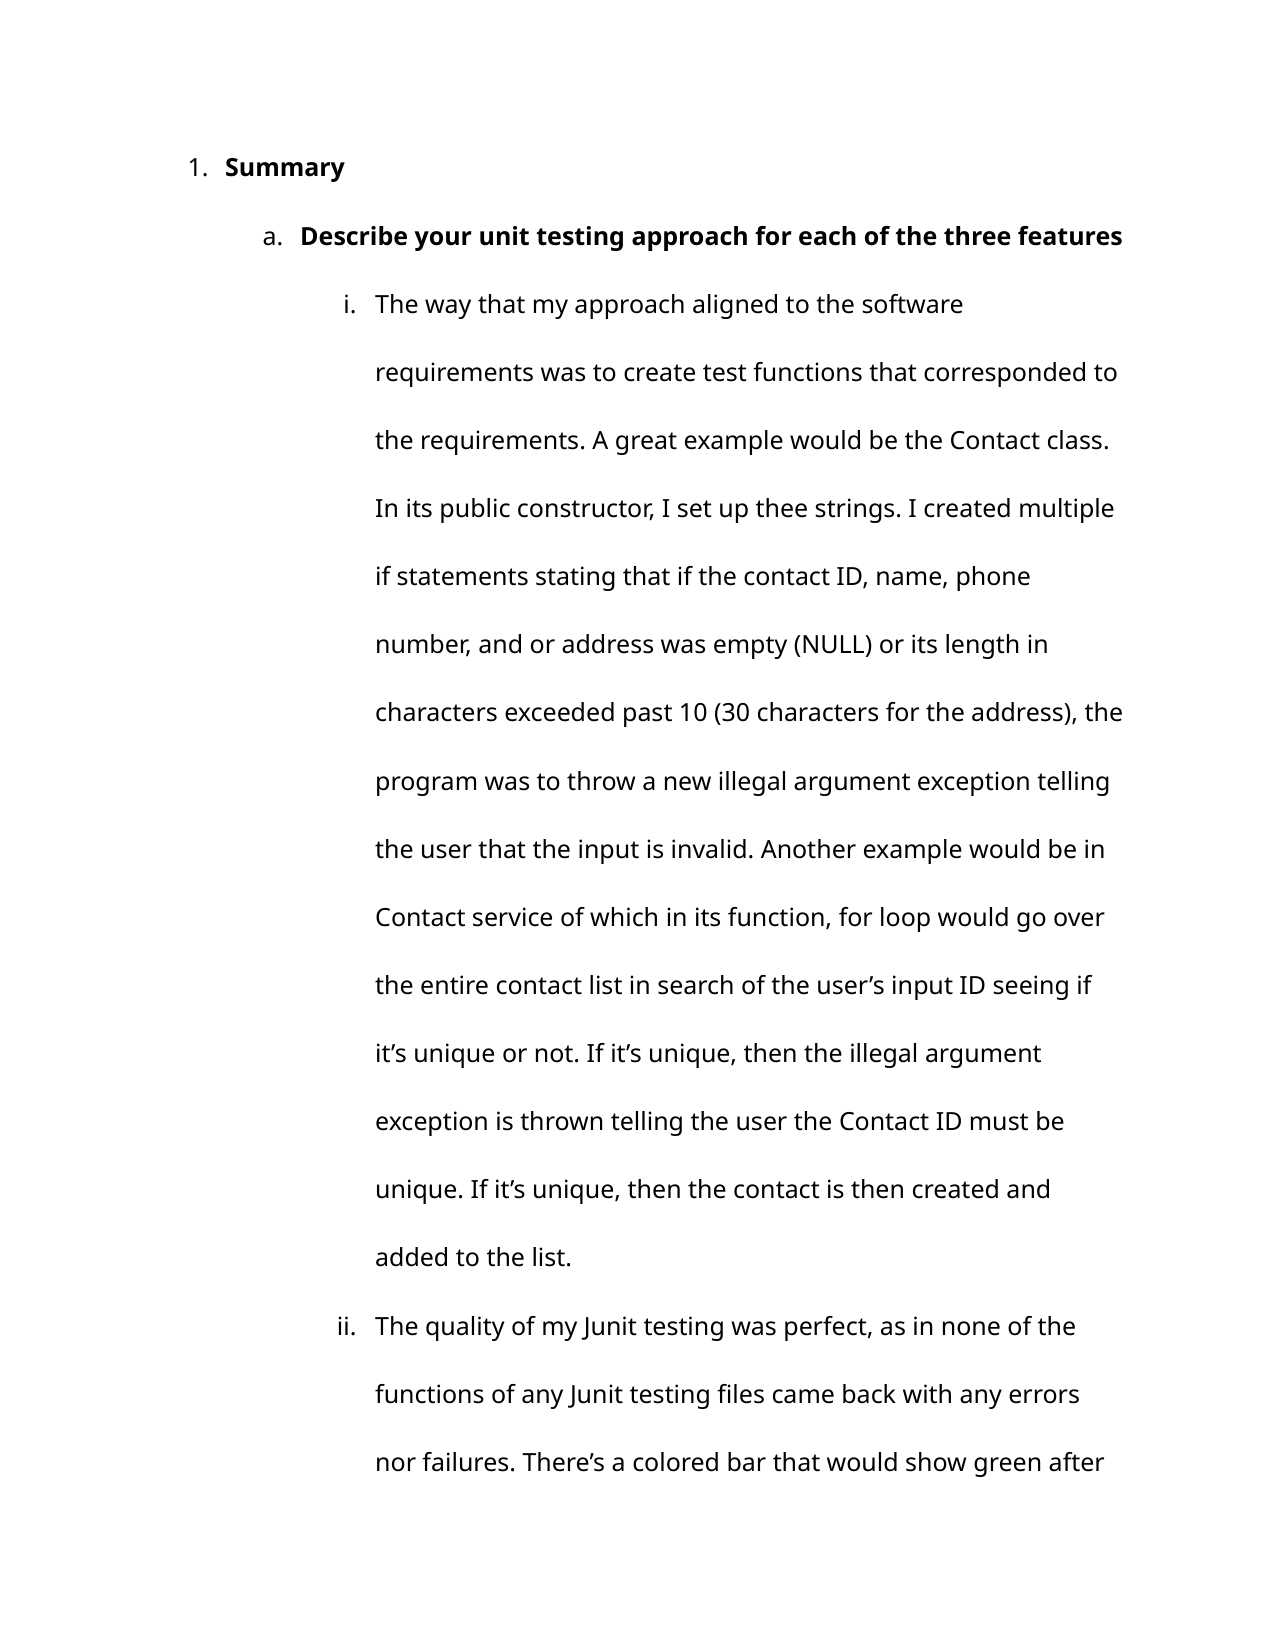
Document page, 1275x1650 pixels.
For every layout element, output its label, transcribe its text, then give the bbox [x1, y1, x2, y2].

list Summary [187, 150, 1125, 184]
list The way that my approach aligned to the software requirements was to create test functions that corresponded to the requirements. A great example would be the Contact class. In its public constructor, I set up thee strings. I created multiple if statements stating that if the contact ID, name, phone number, and or address was empty (NULL) or its length in characters exceeded past 10 (30 characters for the address), the program was to throw a new illegal argument exception telling the user that the input is invalid. Another example would be in Contact service of which in its function, for loop would go over the entire contact list in search of the user’s input ID seeing if it’s unique or not. If it’s unique, then the illegal argument exception is thrown telling the user the Contact ID must be unique. If it’s unique, then the contact is then created and added to the list. [356, 286, 1125, 1274]
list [356, 1308, 1125, 1478]
list Describe your unit testing approach for each of the three features [262, 218, 1125, 252]
